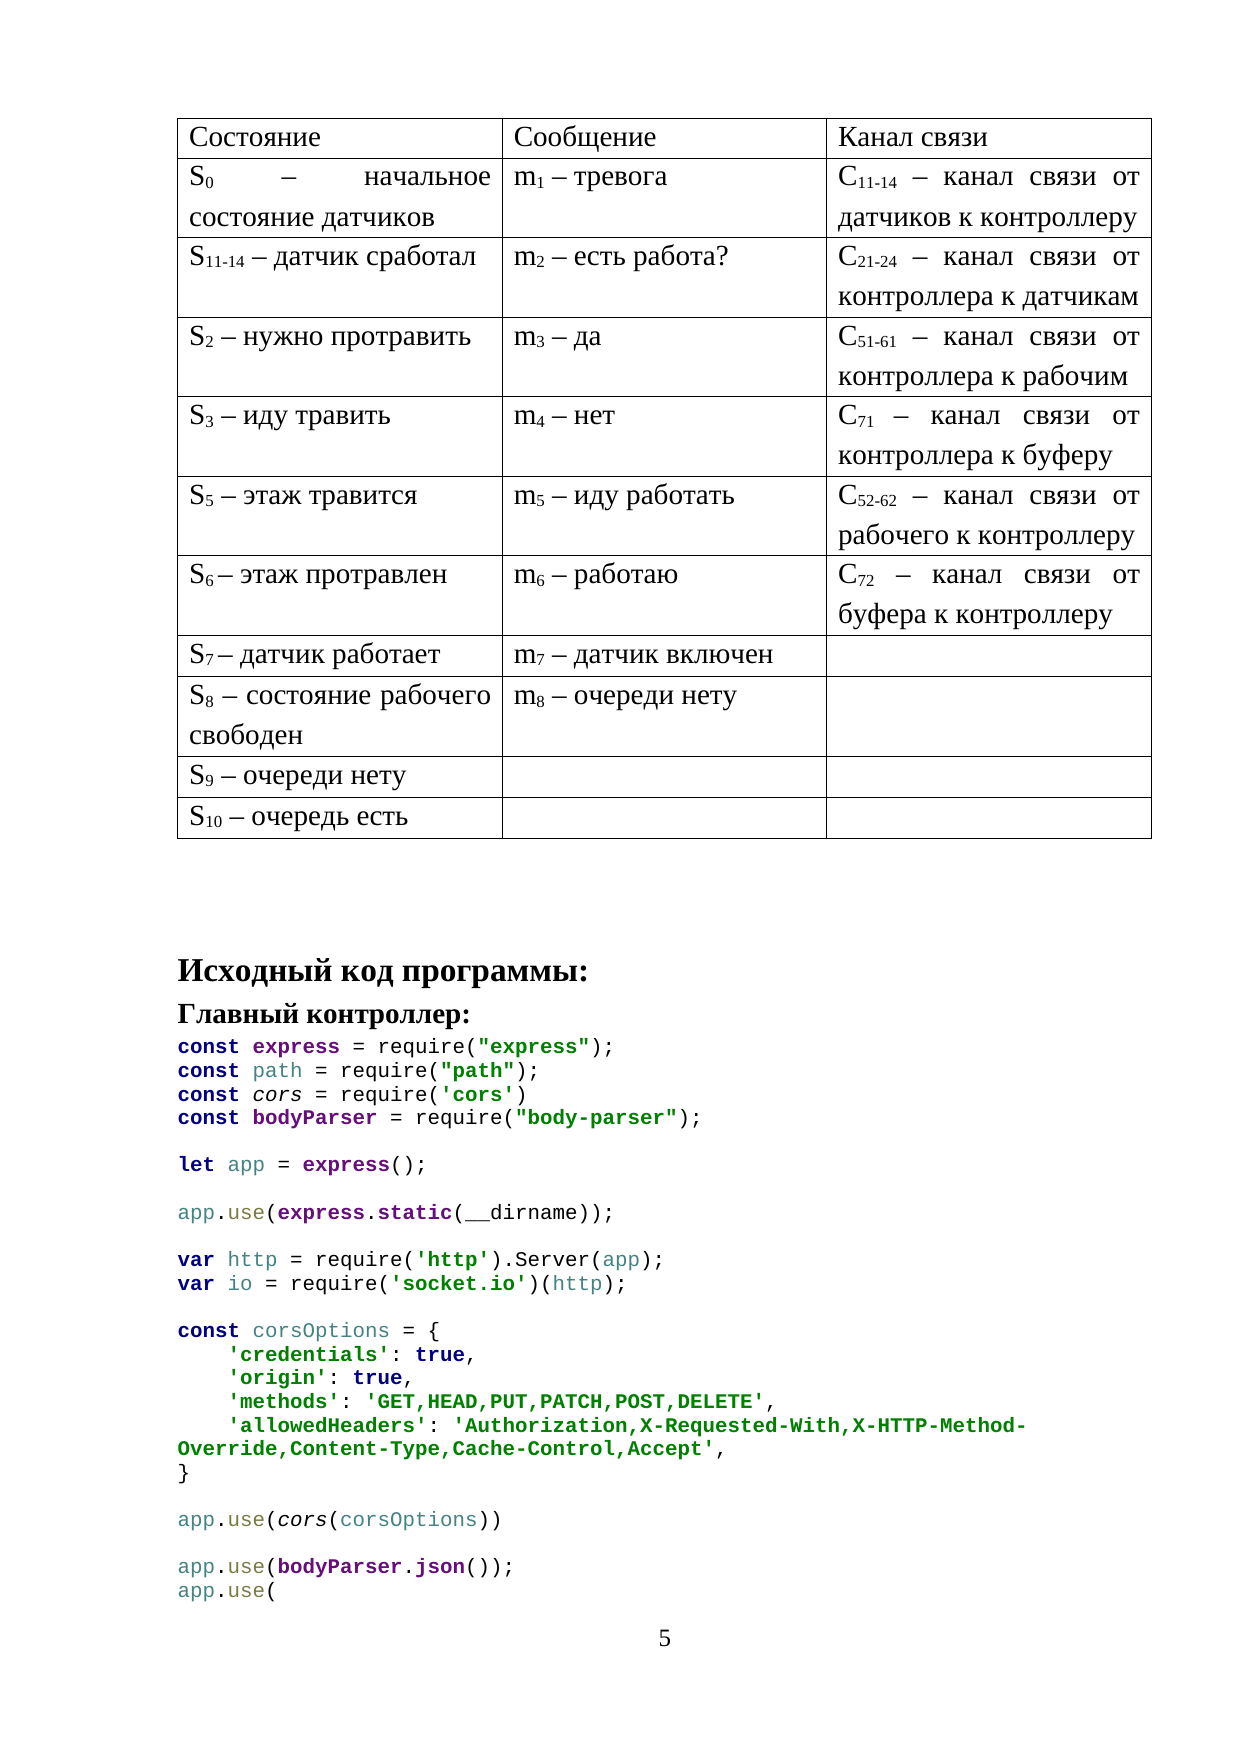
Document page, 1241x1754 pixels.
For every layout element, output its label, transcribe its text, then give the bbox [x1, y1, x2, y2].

table_cell [503, 757, 826, 797]
table_cell S7 – датчик работает [178, 636, 502, 676]
table_cell [503, 798, 826, 838]
table_cell C11-14 – канал связи от датчиков к контроллеру [827, 159, 1151, 237]
table_cell m1 – тревога [503, 159, 826, 237]
table_cell [827, 798, 1151, 838]
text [177, 1036, 1152, 1604]
table_cell S8 – состояние рабочего свободен [178, 677, 502, 756]
table_header Сообщение [503, 119, 826, 157]
table_cell [827, 636, 1151, 676]
table_cell C51-61 – канал связи от контроллера к рабочим [827, 318, 1151, 396]
table_cell C52-62 – канал связи от рабочего к контроллеру [827, 477, 1151, 555]
table_cell S3 – иду травить [178, 397, 502, 476]
text Главный контроллер: [177, 996, 1152, 1029]
table_header Канал связи [827, 119, 1151, 157]
table_cell S0 – начальное состояние датчиков [178, 159, 502, 237]
table_cell S9 – очереди нету [178, 757, 502, 797]
table_cell m2 – есть работа? [503, 238, 826, 317]
table_cell S2 – нужно протравить [178, 318, 502, 396]
table_cell m3 – да [503, 318, 826, 396]
table_cell C21-24 – канал связи от контроллера к датчикам [827, 238, 1151, 317]
table_cell C71 – канал связи от контроллера к буферу [827, 397, 1151, 476]
table_cell S5 – этаж травится [178, 477, 502, 555]
table_cell S10 – очередь есть [178, 798, 502, 838]
table_cell C72 – канал связи от буфера к контроллеру [827, 556, 1151, 635]
table_cell m4 – нет [503, 397, 826, 476]
table_cell [827, 677, 1151, 756]
text Исходный код программы: [177, 950, 1152, 988]
table_cell m8 – очереди нету [503, 677, 826, 756]
table_header Состояние [178, 119, 502, 157]
table_cell S11-14 – датчик сработал [178, 238, 502, 317]
table_cell m7 – датчик включен [503, 636, 826, 676]
table_cell S6 – этаж протравлен [178, 556, 502, 635]
table_cell [827, 757, 1151, 797]
table_cell m5 – иду работать [503, 477, 826, 555]
table_cell m6 – работаю [503, 556, 826, 635]
